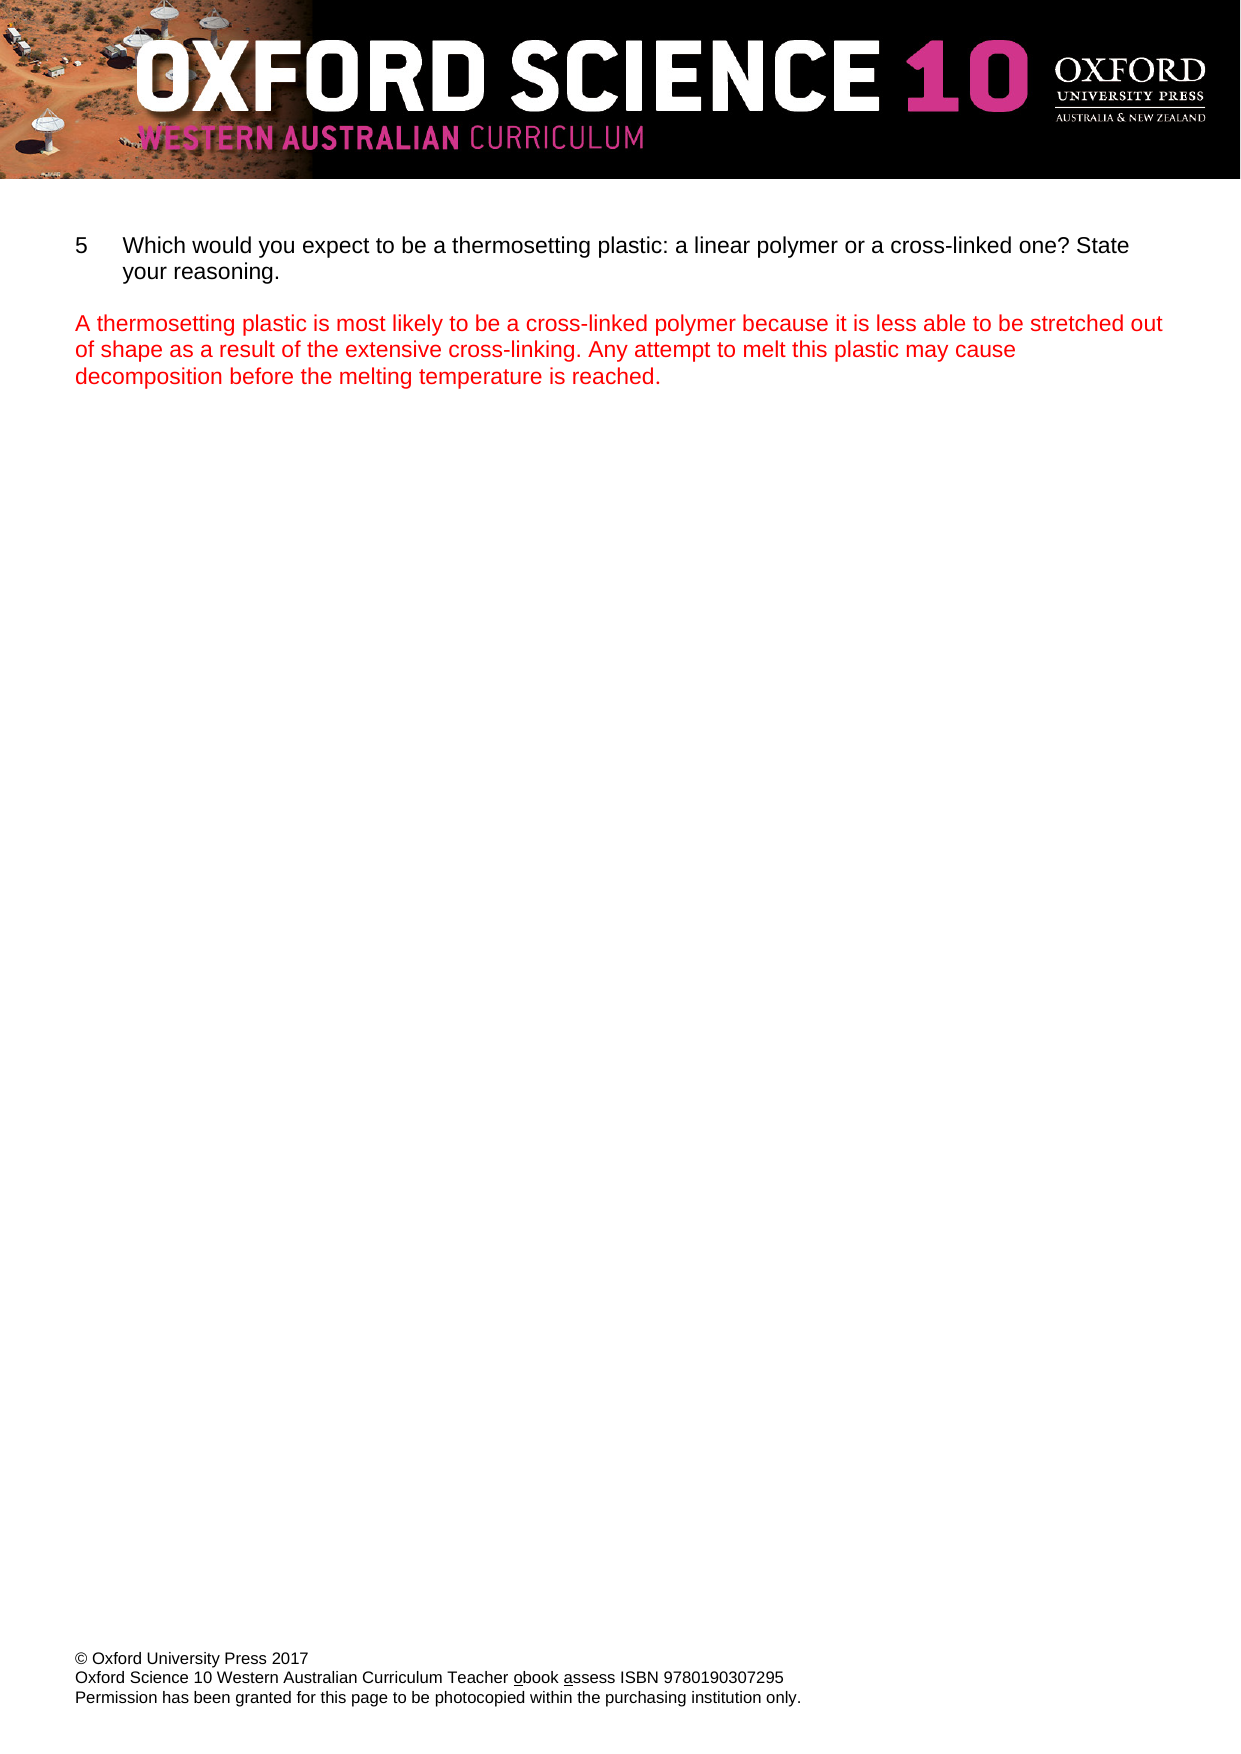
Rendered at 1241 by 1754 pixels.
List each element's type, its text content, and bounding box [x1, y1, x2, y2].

list 5 Which would you expect to be a thermosetting plastic: a linear polymer or a cross-linked one? State your reasoning. [75, 232, 1165, 284]
picture [0, 0, 1241, 179]
text A thermosetting plastic is most likely to be a cross-linked polymer because it is less able to be stretched out of shape as a result of the extensive cross-linking. Any attempt to melt this plastic may cause decomposition before the melting temperature is reached. [75, 309, 1165, 390]
